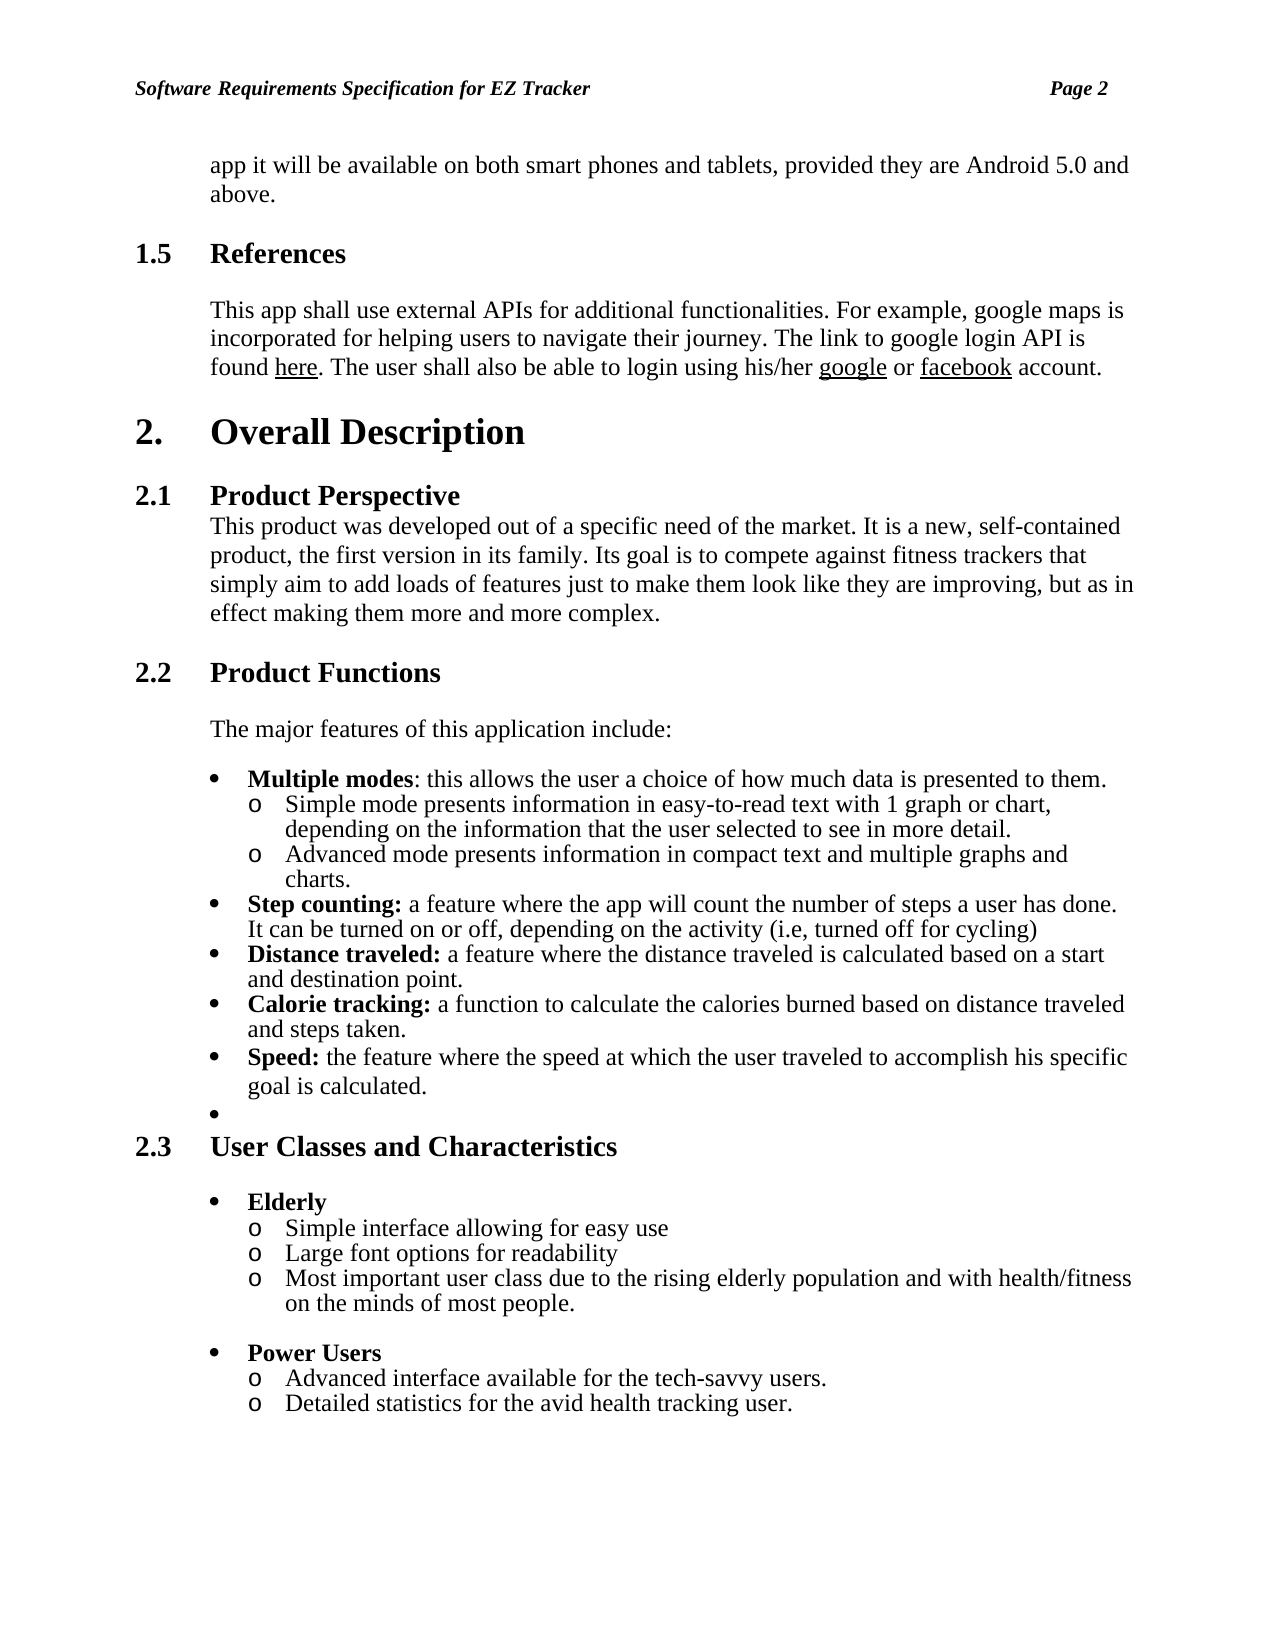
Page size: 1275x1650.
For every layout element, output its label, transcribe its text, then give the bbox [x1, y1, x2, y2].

list Detailed statistics for the avid health tracking user. [247, 1391, 1140, 1416]
text This product was developed out of a specific need of the market. It is a new, self-contained product, the first version in its family. Its goal is to compete against fitness trackers that simply aim to add loads of features just to make them look like they are improving, but as in effect making them more and more complex. [210, 511, 1140, 626]
list Large font options for readability [247, 1241, 1140, 1266]
list Distance traveled: a feature where the distance traveled is calculated based on a start and destination point. [210, 942, 1140, 992]
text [210, 150, 1140, 207]
subtitle Overall Description [135, 410, 1140, 453]
list Power Users [210, 1341, 1140, 1366]
text This app shall use external APIs for additional functionalities. For example, google maps is incorporated for helping users to navigate their journey. The link to google login API is found here. The user shall also be able to login using his/her google or facebook account. [210, 295, 1140, 381]
list Advanced interface available for the tech-savvy users. [247, 1366, 1140, 1391]
list Step counting: a feature where the app will count the number of steps a user has done. It can be turned on or off, depending on the activity (i.e, turned off for cycling) [210, 892, 1140, 942]
list Elderly [210, 1187, 1140, 1216]
subtitle Product Perspective [135, 478, 1140, 511]
list Speed: the feature where the speed at which the user traveled to accomplish his specific goal is calculated. [210, 1042, 1140, 1100]
list Simple mode presents information in easy-to-read text with 1 graph or chart, depending on the information that the user selected to see in more detail. [247, 792, 1140, 842]
list Most important user class due to the rising elderly population and with health/fitness on the minds of most people. [247, 1266, 1140, 1316]
list Calorie tracking: a function to calculate the calories burned based on distance traveled and steps taken. [210, 992, 1140, 1042]
subtitle User Classes and Characteristics [135, 1129, 1140, 1162]
subtitle References [135, 236, 1140, 270]
list Simple interface allowing for easy use [247, 1216, 1140, 1241]
list Multiple modes: this allows the user a choice of how much data is presented to them. [210, 767, 1140, 792]
text The major features of this application include: [135, 714, 1140, 742]
list Advanced mode presents information in compact text and multiple graphs and charts. [247, 842, 1140, 892]
subtitle Product Functions [135, 655, 1140, 689]
